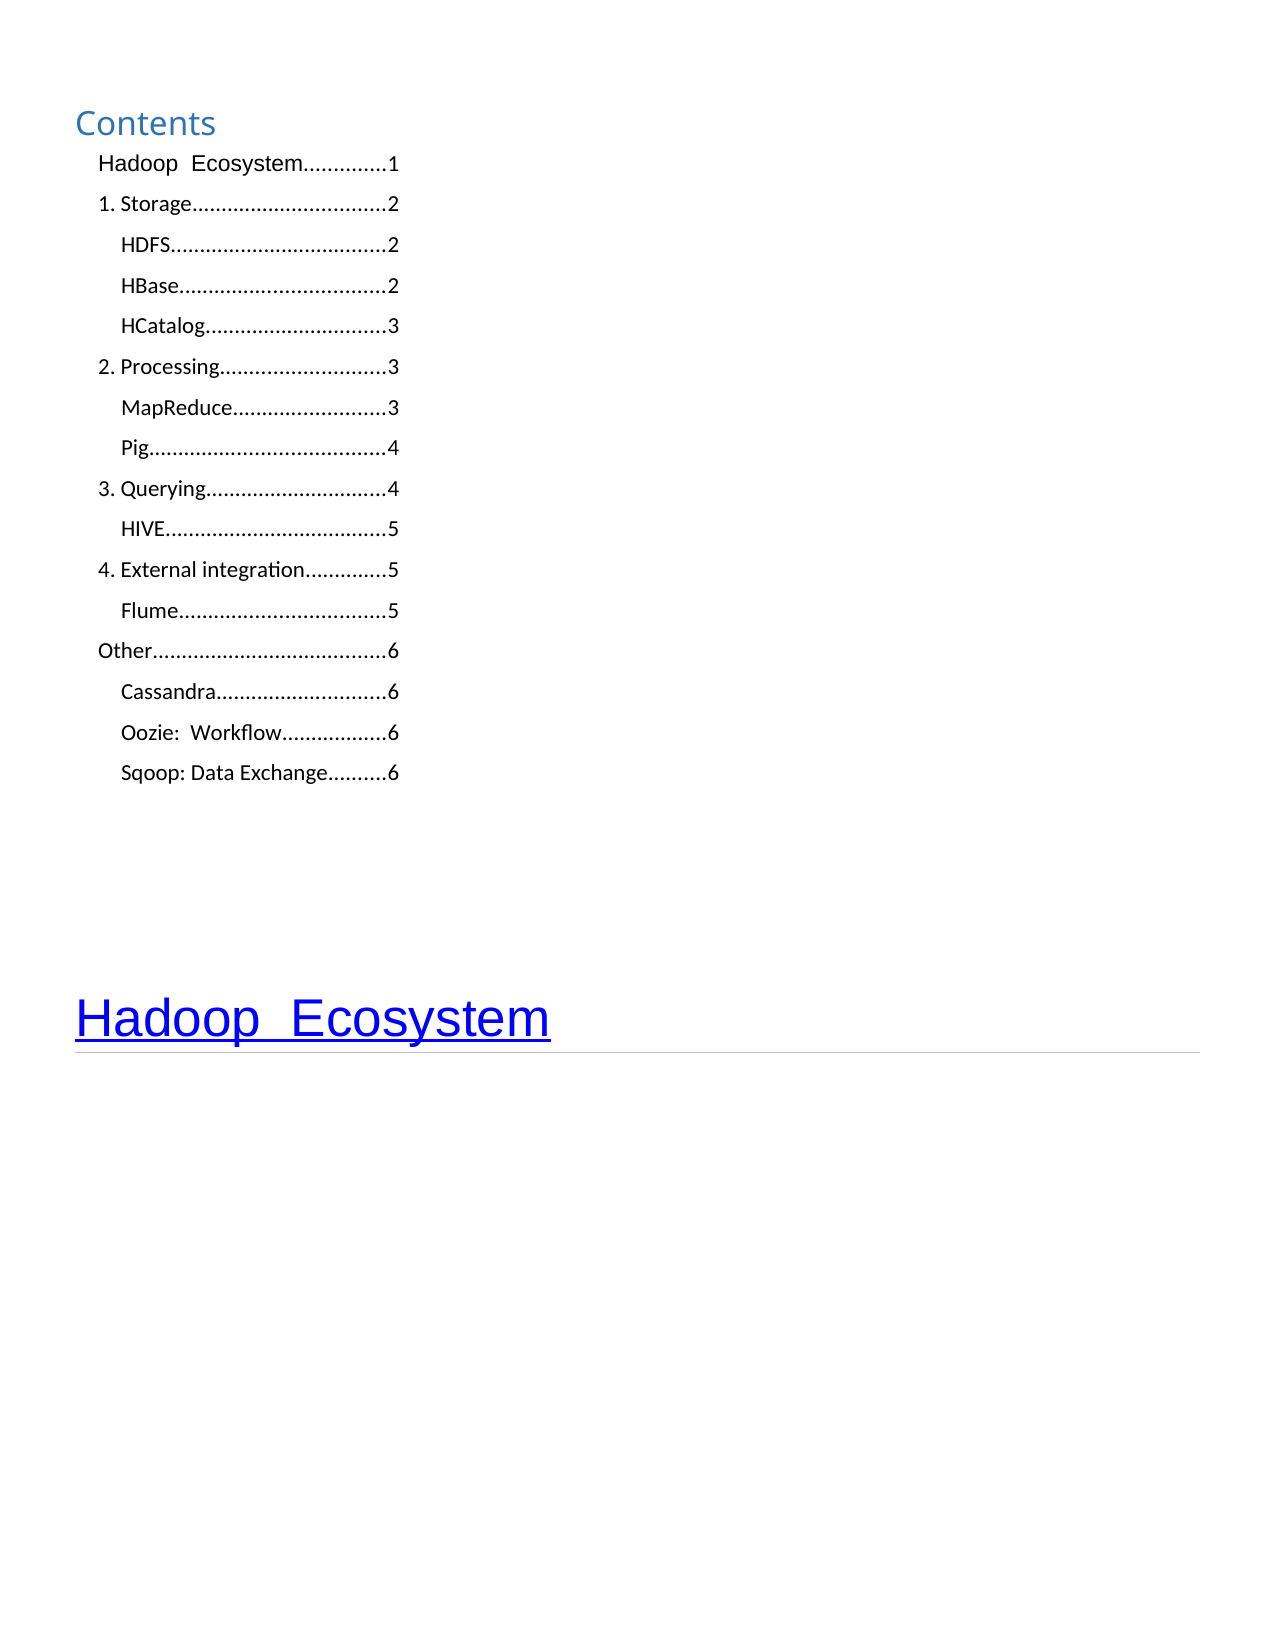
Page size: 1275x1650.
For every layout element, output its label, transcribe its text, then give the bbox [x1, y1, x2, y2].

text Hadoop Ecosystem [75, 986, 1200, 1052]
